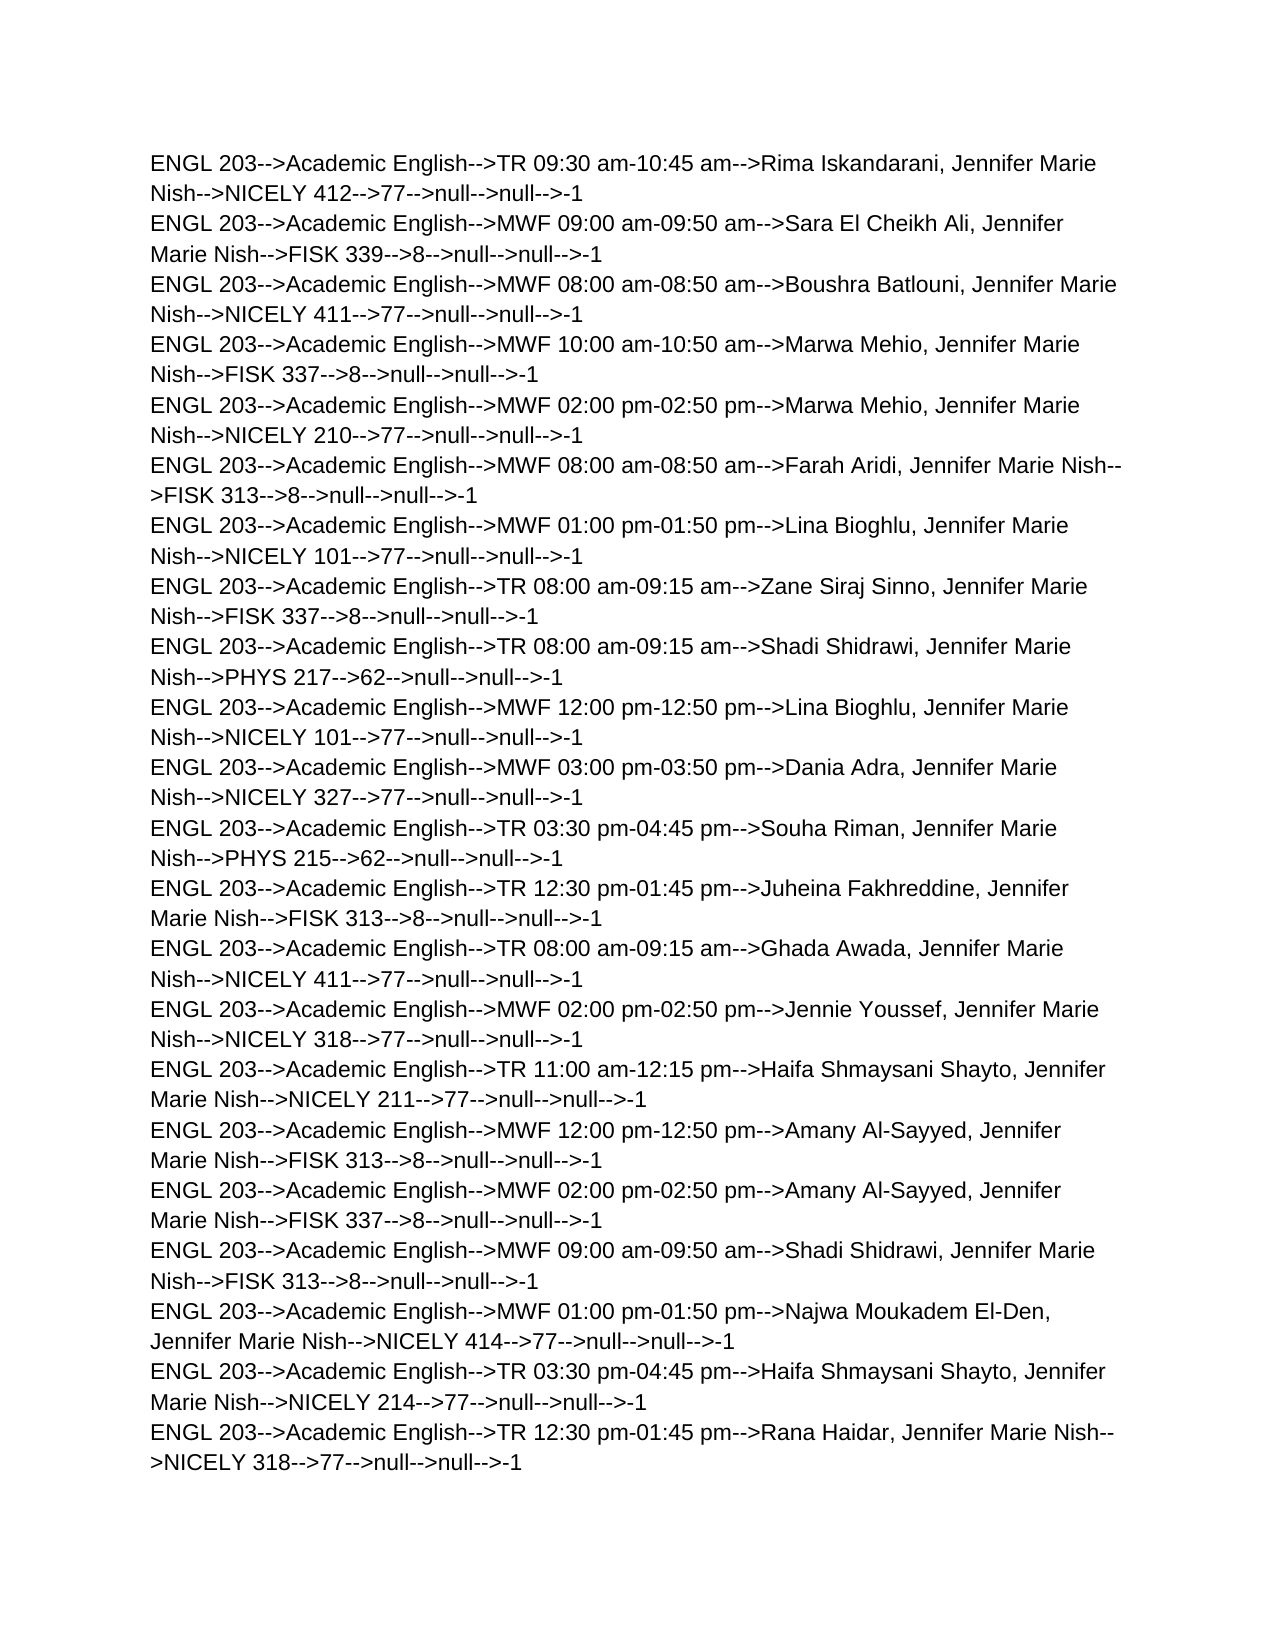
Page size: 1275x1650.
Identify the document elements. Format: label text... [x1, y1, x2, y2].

text ENGL 203-->Academic English-->MWF 08:00 am-08:50 am-->Boushra Batlouni, Jennifer Marie Nish-->NICELY 411-->77-->null-->null-->-1 [150, 271, 1125, 327]
text ENGL 203-->Academic English-->MWF 01:00 pm-01:50 pm-->Lina Bioghlu, Jennifer Marie Nish-->NICELY 101-->77-->null-->null-->-1 [150, 512, 1125, 569]
text ENGL 203-->Academic English-->TR 11:00 am-12:15 pm-->Haifa Shmaysani Shayto, Jennifer Marie Nish-->NICELY 211-->77-->null-->null-->-1 [150, 1056, 1125, 1113]
text ENGL 203-->Academic English-->TR 08:00 am-09:15 am-->Ghada Awada, Jennifer Marie Nish-->NICELY 411-->77-->null-->null-->-1 [150, 935, 1125, 992]
text ENGL 203-->Academic English-->TR 08:00 am-09:15 am-->Shadi Shidrawi, Jennifer Marie Nish-->PHYS 217-->62-->null-->null-->-1 [150, 633, 1125, 690]
text ENGL 203-->Academic English-->TR 03:30 pm-04:45 pm-->Souha Riman, Jennifer Marie Nish-->PHYS 215-->62-->null-->null-->-1 [150, 814, 1125, 871]
text ENGL 203-->Academic English-->TR 12:30 pm-01:45 pm-->Rana Haidar, Jennifer Marie Nish-->NICELY 318-->77-->null-->null-->-1 [150, 1419, 1125, 1475]
text ENGL 203-->Academic English-->MWF 02:00 pm-02:50 pm-->Marwa Mehio, Jennifer Marie Nish-->NICELY 210-->77-->null-->null-->-1 [150, 392, 1125, 448]
text ENGL 203-->Academic English-->TR 03:30 pm-04:45 pm-->Haifa Shmaysani Shayto, Jennifer Marie Nish-->NICELY 214-->77-->null-->null-->-1 [150, 1358, 1125, 1415]
text ENGL 203-->Academic English-->MWF 08:00 am-08:50 am-->Farah Aridi, Jennifer Marie Nish-->FISK 313-->8-->null-->null-->-1 [150, 452, 1125, 509]
text ENGL 203-->Academic English-->MWF 03:00 pm-03:50 pm-->Dania Adra, Jennifer Marie Nish-->NICELY 327-->77-->null-->null-->-1 [150, 754, 1125, 811]
text ENGL 203-->Academic English-->MWF 02:00 pm-02:50 pm-->Jennie Youssef, Jennifer Marie Nish-->NICELY 318-->77-->null-->null-->-1 [150, 996, 1125, 1052]
text ENGL 203-->Academic English-->MWF 09:00 am-09:50 am-->Sara El Cheikh Ali, Jennifer Marie Nish-->FISK 339-->8-->null-->null-->-1 [150, 210, 1125, 267]
text ENGL 203-->Academic English-->TR 08:00 am-09:15 am-->Zane Siraj Sinno, Jennifer Marie Nish-->FISK 337-->8-->null-->null-->-1 [150, 573, 1125, 629]
text ENGL 203-->Academic English-->MWF 02:00 pm-02:50 pm-->Amany Al-Sayyed, Jennifer Marie Nish-->FISK 337-->8-->null-->null-->-1 [150, 1177, 1125, 1234]
text ENGL 203-->Academic English-->TR 12:30 pm-01:45 pm-->Juheina Fakhreddine, Jennifer Marie Nish-->FISK 313-->8-->null-->null-->-1 [150, 875, 1125, 932]
text ENGL 203-->Academic English-->MWF 10:00 am-10:50 am-->Marwa Mehio, Jennifer Marie Nish-->FISK 337-->8-->null-->null-->-1 [150, 331, 1125, 388]
text ENGL 203-->Academic English-->TR 09:30 am-10:45 am-->Rima Iskandarani, Jennifer Marie Nish-->NICELY 412-->77-->null-->null-->-1 [150, 150, 1125, 207]
text ENGL 203-->Academic English-->MWF 09:00 am-09:50 am-->Shadi Shidrawi, Jennifer Marie Nish-->FISK 313-->8-->null-->null-->-1 [150, 1237, 1125, 1294]
text ENGL 203-->Academic English-->MWF 12:00 pm-12:50 pm-->Lina Bioghlu, Jennifer Marie Nish-->NICELY 101-->77-->null-->null-->-1 [150, 694, 1125, 750]
text ENGL 203-->Academic English-->MWF 12:00 pm-12:50 pm-->Amany Al-Sayyed, Jennifer Marie Nish-->FISK 313-->8-->null-->null-->-1 [150, 1117, 1125, 1173]
text ENGL 203-->Academic English-->MWF 01:00 pm-01:50 pm-->Najwa Moukadem El-Den, Jennifer Marie Nish-->NICELY 414-->77-->null-->null-->-1 [150, 1298, 1125, 1354]
